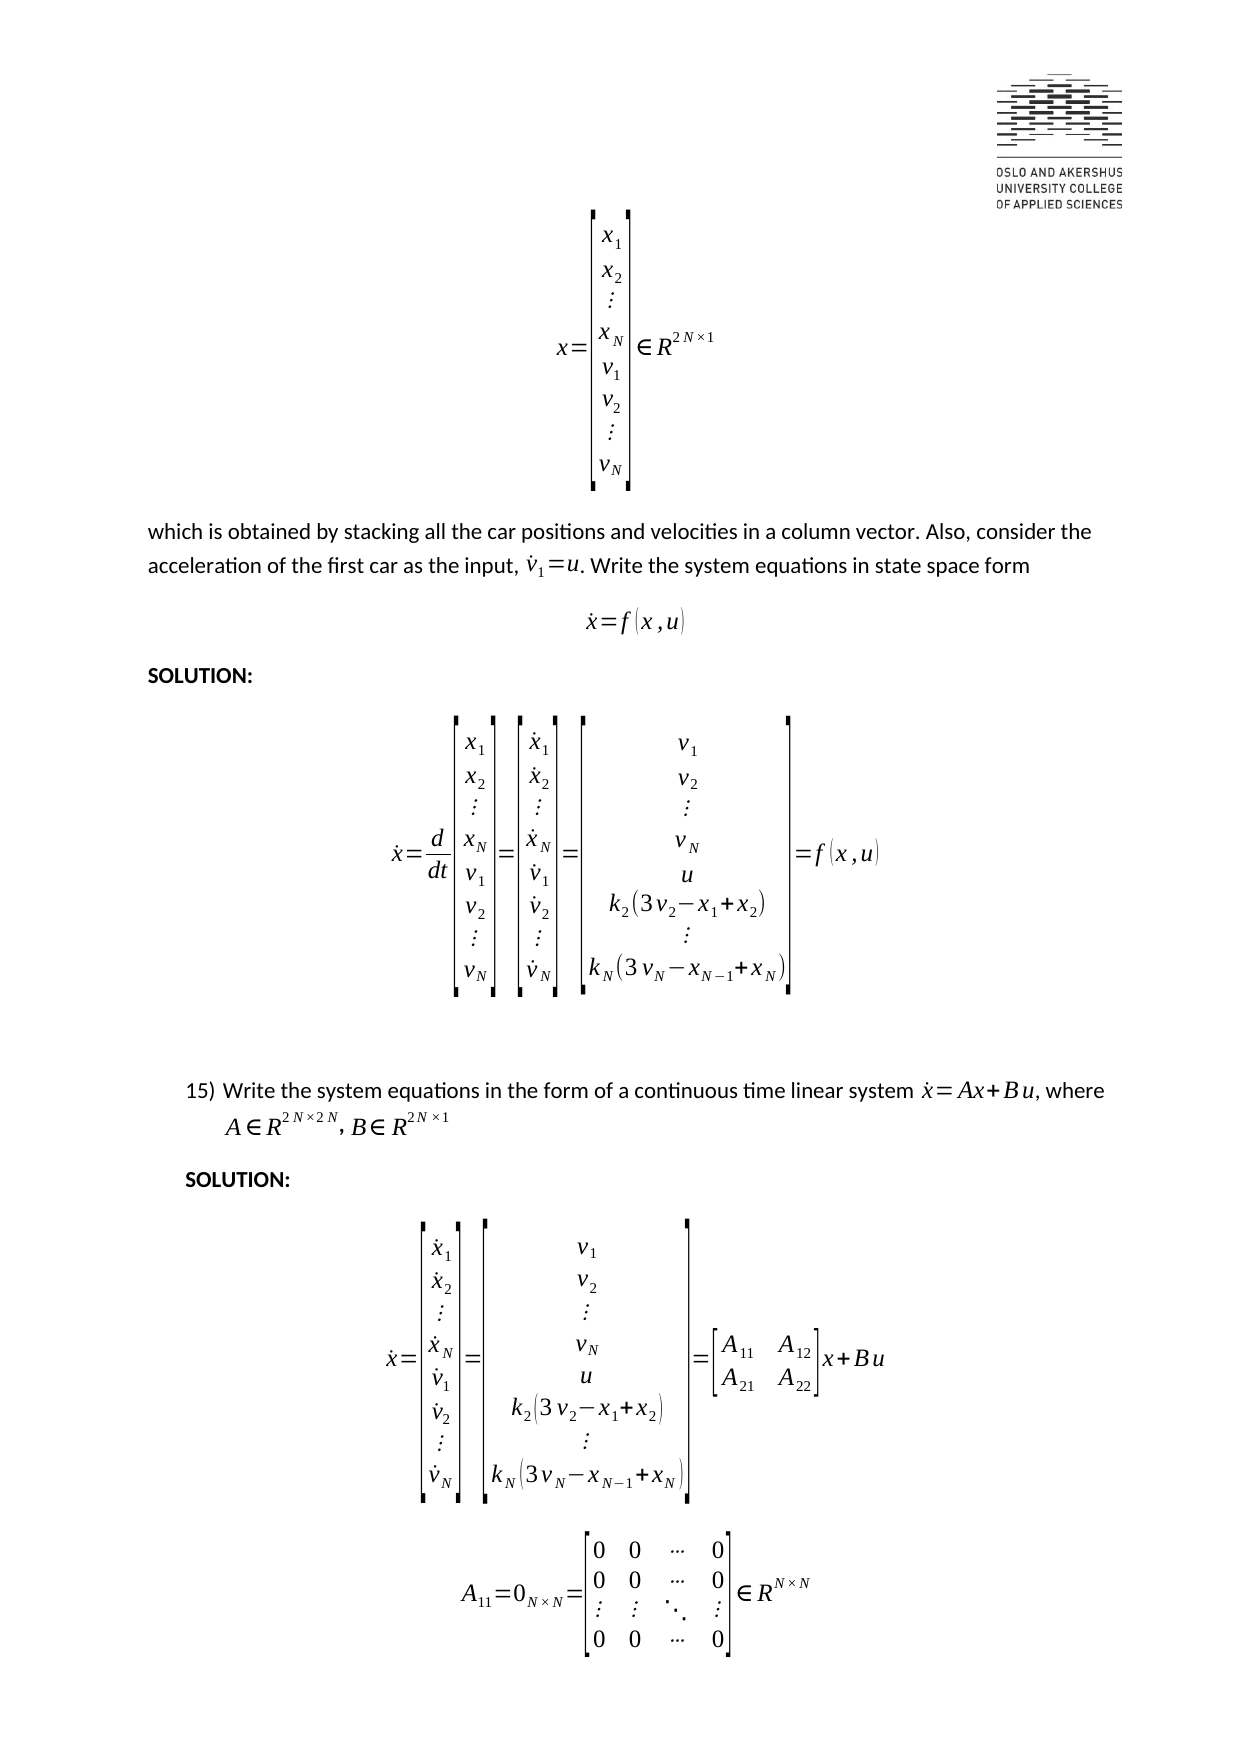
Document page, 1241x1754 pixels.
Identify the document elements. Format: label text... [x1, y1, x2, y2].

text SOLUTION: [185, 1165, 1122, 1193]
text SOLUTION: [148, 662, 1122, 690]
text which is obtained by stacking all the car positions and velocities in a column vector. Also, consider the acceleration of the first car as the input, . Write the system equations in state space form [148, 517, 1122, 581]
list Write the system equations in the form of a continuous time linear system , where , [185, 1077, 1122, 1140]
picture [996, 73, 1123, 209]
